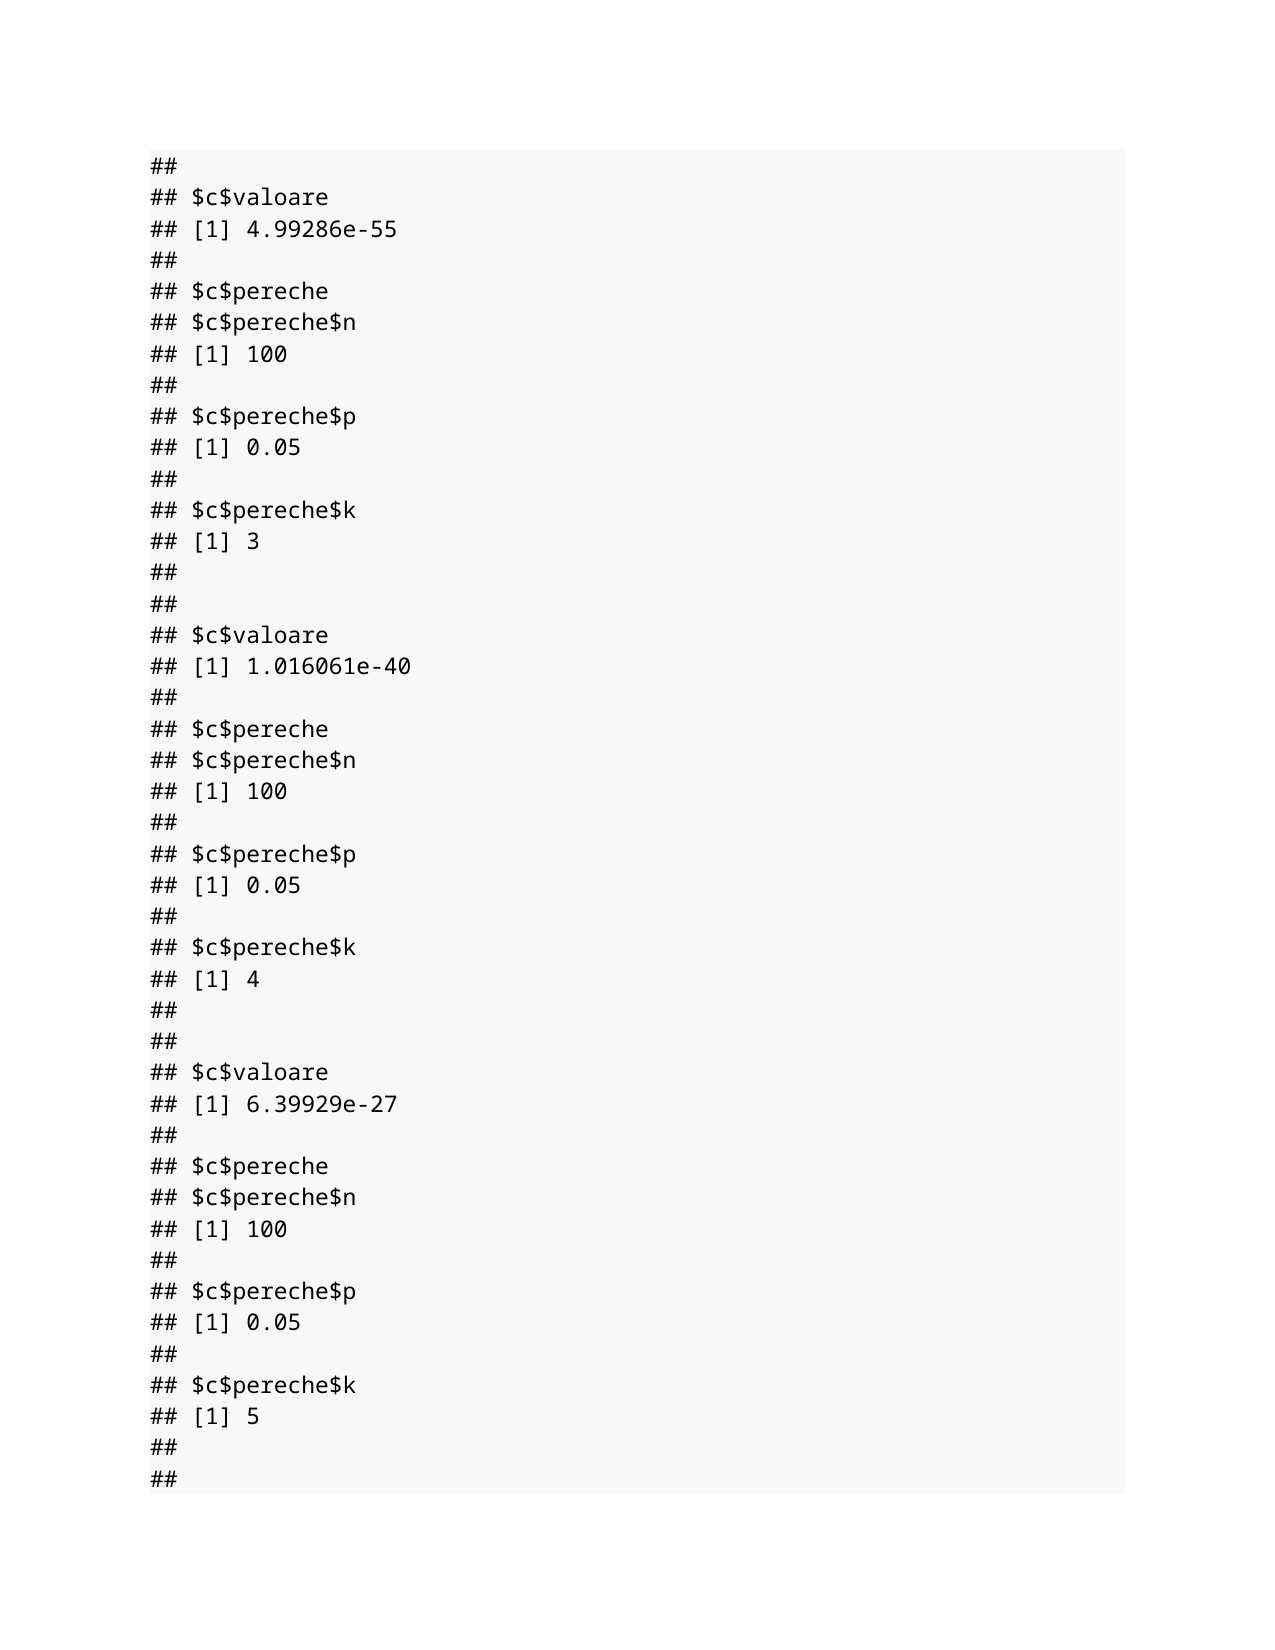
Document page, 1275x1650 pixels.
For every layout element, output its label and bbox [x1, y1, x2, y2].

text [150, 150, 1125, 1494]
